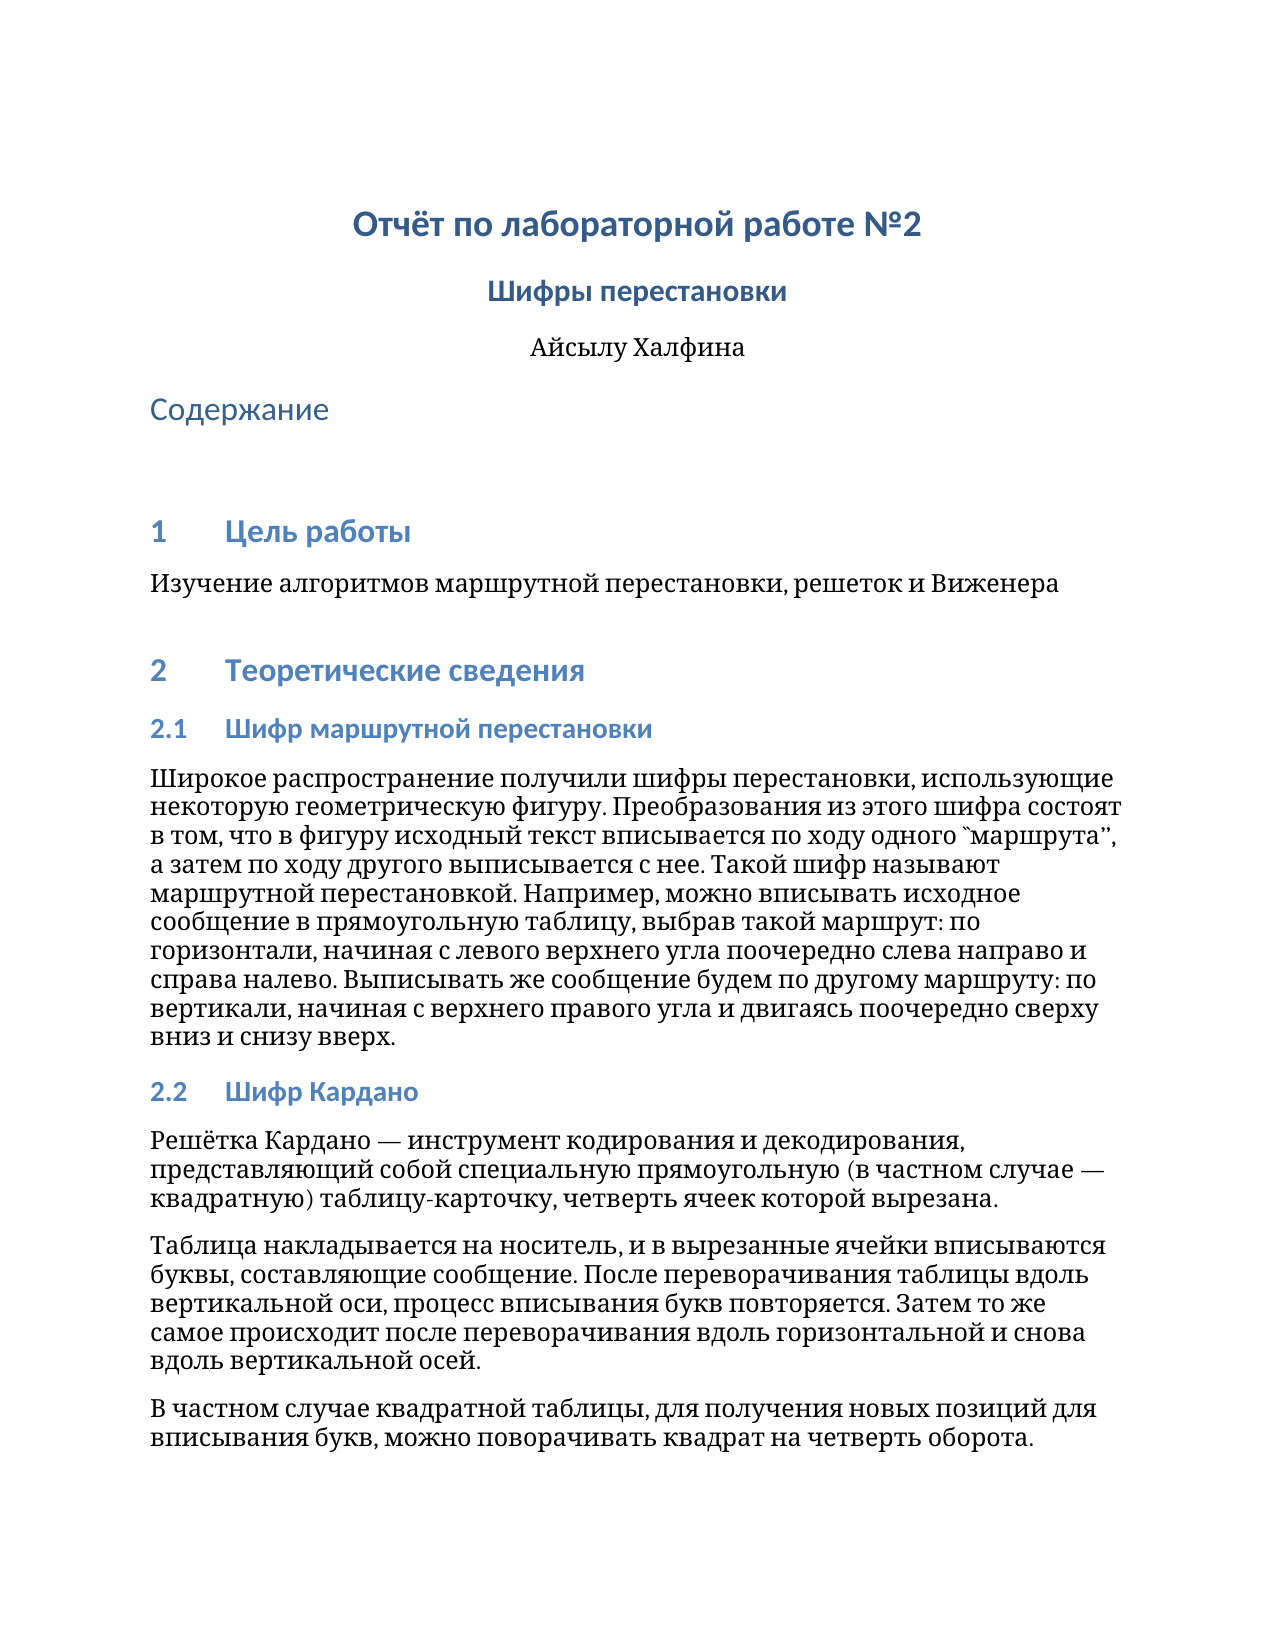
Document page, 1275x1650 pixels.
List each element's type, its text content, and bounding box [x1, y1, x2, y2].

text Изучение алгоритмов маршрутной перестановки, решеток и Виженера [150, 570, 1125, 599]
text Айсылу Халфина [150, 334, 1125, 363]
text Широкое распространение получили шифры перестановки, использующие некоторую геометрическую фигуру. Преобразования из этого шифра состоят в том, что в фигуру исходный текст вписывается по ходу одного ``маршрута’’, а затем по ходу другого выписывается с нее. Такой шифр называют маршрутной перестановкой. Например, можно вписывать исходное сообщение в прямоугольную таблицу, выбрав такой маршрут: по горизонтали, начиная с левого верхнего угла поочередно слева направо и справа налево. Выписывать же сообщение будем по другому маршруту: по вертикали, начиная с верхнего правого угла и двигаясь поочередно сверху вниз и снизу вверх. [150, 764, 1125, 1052]
text Таблица накладывается на носитель, и в вырезанные ячейки вписываются буквы, составляющие сообщение. После переворачивания таблицы вдоль вертикальной оси, процесс вписывания букв повторяется. Затем то же самое происходит после переворачивания вдоль горизонтальной и снова вдоль вертикальной осей. [150, 1232, 1125, 1376]
subtitle 1 Цель работы [150, 510, 1125, 551]
text В частном случае квадратной таблицы, для получения новых позиций для вписывания букв, можно поворачивать квадрат на четверть оборота. [150, 1395, 1125, 1452]
subtitle 2.2 Шифр Кардано [150, 1073, 1125, 1108]
text Решётка Кардано — инструмент кодирования и декодирования, представляющий собой специальную прямоугольную (в частном случае — квадратную) таблицу-карточку, четверть ячеек которой вырезана. [150, 1127, 1125, 1213]
title Отчёт по лабораторной работе №2 [150, 200, 1125, 246]
subtitle 2 Теоретические сведения [150, 649, 1125, 689]
subtitle Шифры перестановки [150, 271, 1125, 309]
subtitle 2.1 Шифр маршрутной перестановки [150, 710, 1125, 746]
